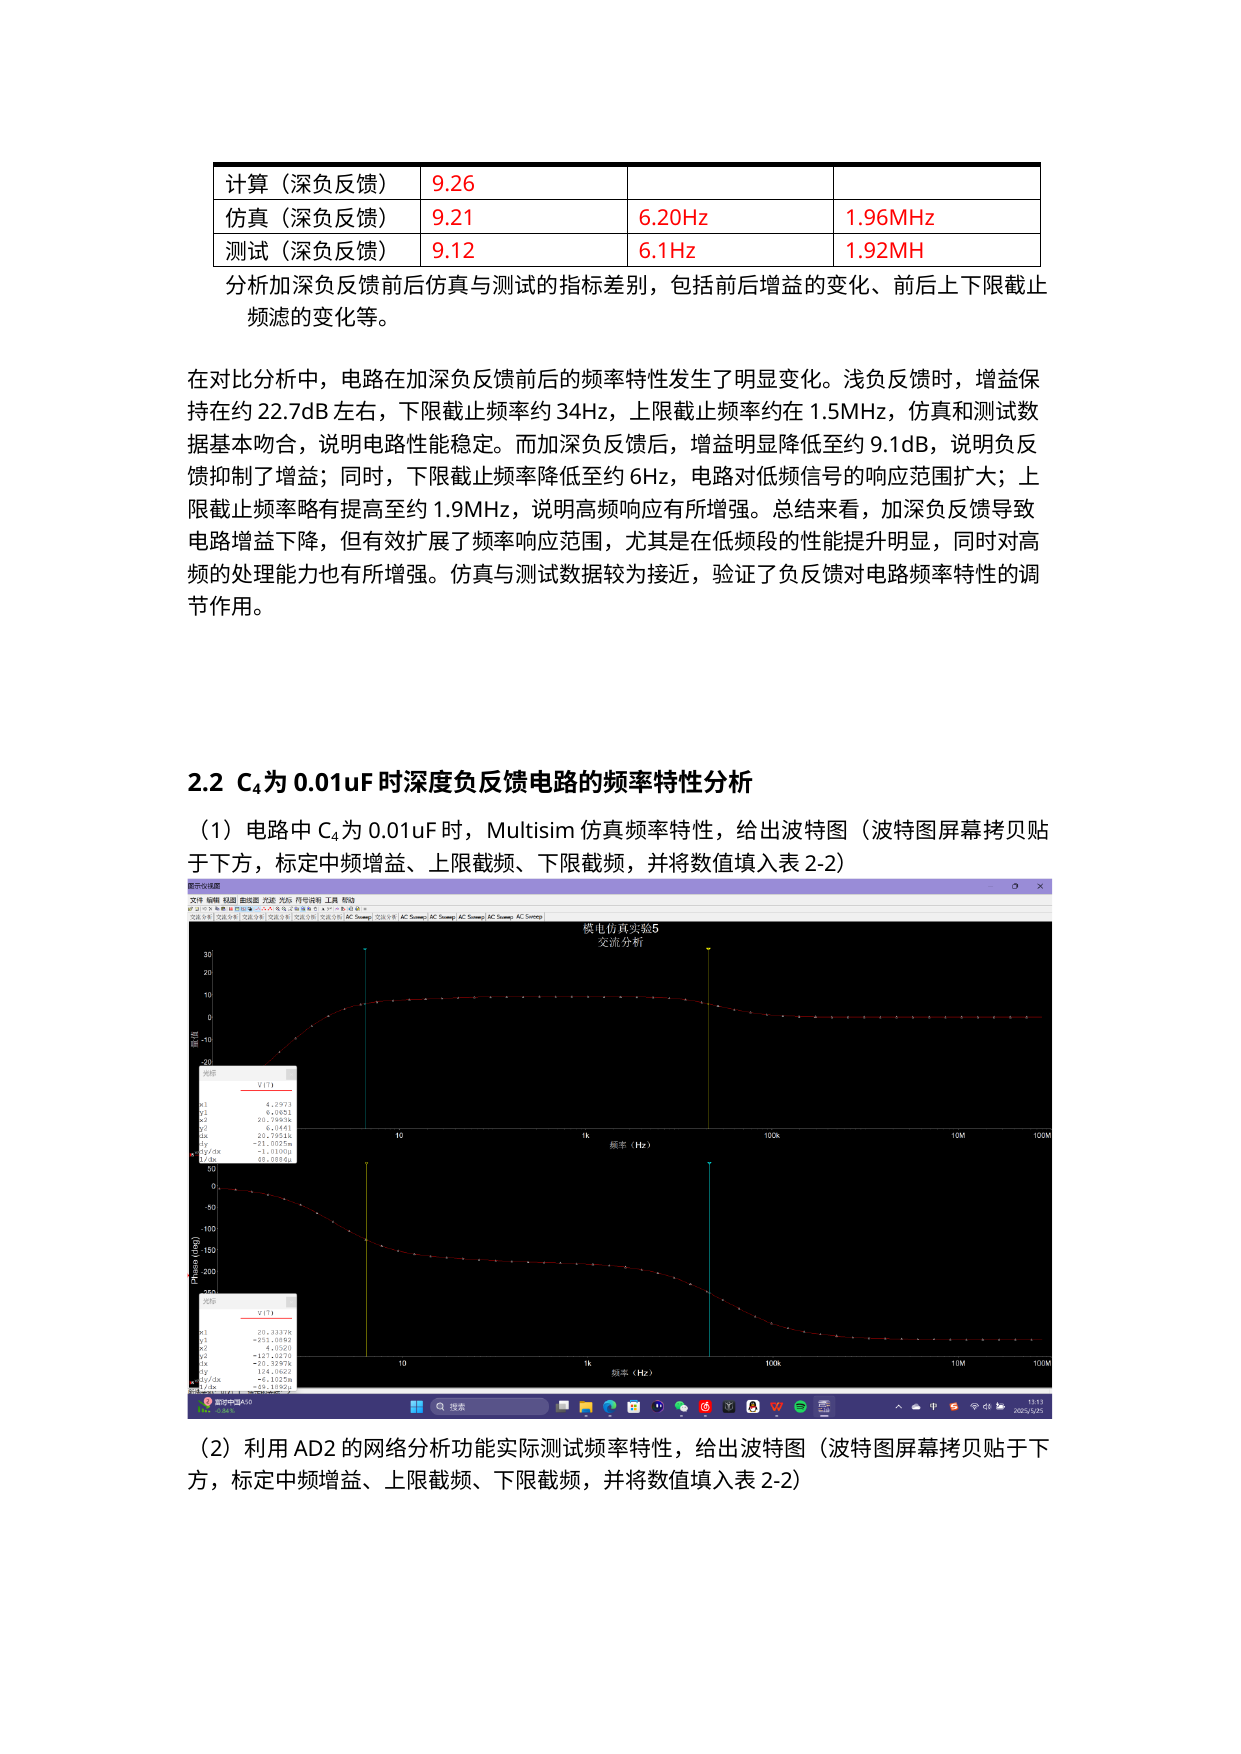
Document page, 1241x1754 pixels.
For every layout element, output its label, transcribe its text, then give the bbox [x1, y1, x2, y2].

table_cell 1.96MHz [834, 200, 1040, 233]
text （2）利用AD2的网络分析功能实际测试频率特性，给出波特图（波特图屏幕拷贝贴于下方，标定中频增益、上限截频、下限截频，并将数值填入表2-2） [187, 1431, 1053, 1496]
list 分析加深负反馈前后仿真与测试的指标差别，包括前后增益的变化、前后上下限截止频滤的变化等。 [225, 267, 1053, 332]
table_cell 测试（深负反馈） [214, 234, 420, 266]
text （1）电路中C4为0.01uF时，Multisim仿真频率特性，给出波特图（波特图屏幕拷贝贴于下方，标定中频增益、上限截频、下限截频，并将数值填入表2-2） [187, 813, 1053, 878]
text 在对比分析中，电路在加深负反馈前后的频率特性发生了明显变化。浅负反馈时，增益保持在约22.7dB左右，下限截止频率约34Hz，上限截止频率约在1.5MHz，仿真和测试数据基本吻合，说明电路性能稳定。而加深负反馈后，增益明显降低至约9.1dB，说明负反馈抑制了增益；同时，下限截止频率降低至约6Hz，电路对低频信号的响应范围扩大；上限截止频率略有提高至约1.9MHz，说明高频响应有所增强。总结来看，加深负反馈导致电路增益下降，但有效扩展了频率响应范围，尤其是在低频段的性能提升明显，同时对高频的处理能力也有所增强。仿真与测试数据较为接近，验证了负反馈对电路频率特性的调节作用。 [187, 361, 1053, 621]
table_cell 计算（深负反馈） [214, 167, 420, 199]
table_cell 9.26 [421, 167, 627, 199]
table_cell 9.21 [421, 200, 627, 233]
picture [187, 878, 1053, 1419]
table_cell [834, 167, 1040, 199]
list 2.2 C4为0.01uF时深度负反馈电路的频率特性分析 [187, 748, 1053, 813]
table_cell 6.20Hz [628, 200, 833, 233]
table_cell 6.1Hz [628, 234, 833, 266]
table_cell [628, 167, 833, 199]
table_cell 仿真（深负反馈） [214, 200, 420, 233]
table_cell 9.12 [421, 234, 627, 266]
table_cell 1.92MH [834, 234, 1040, 266]
